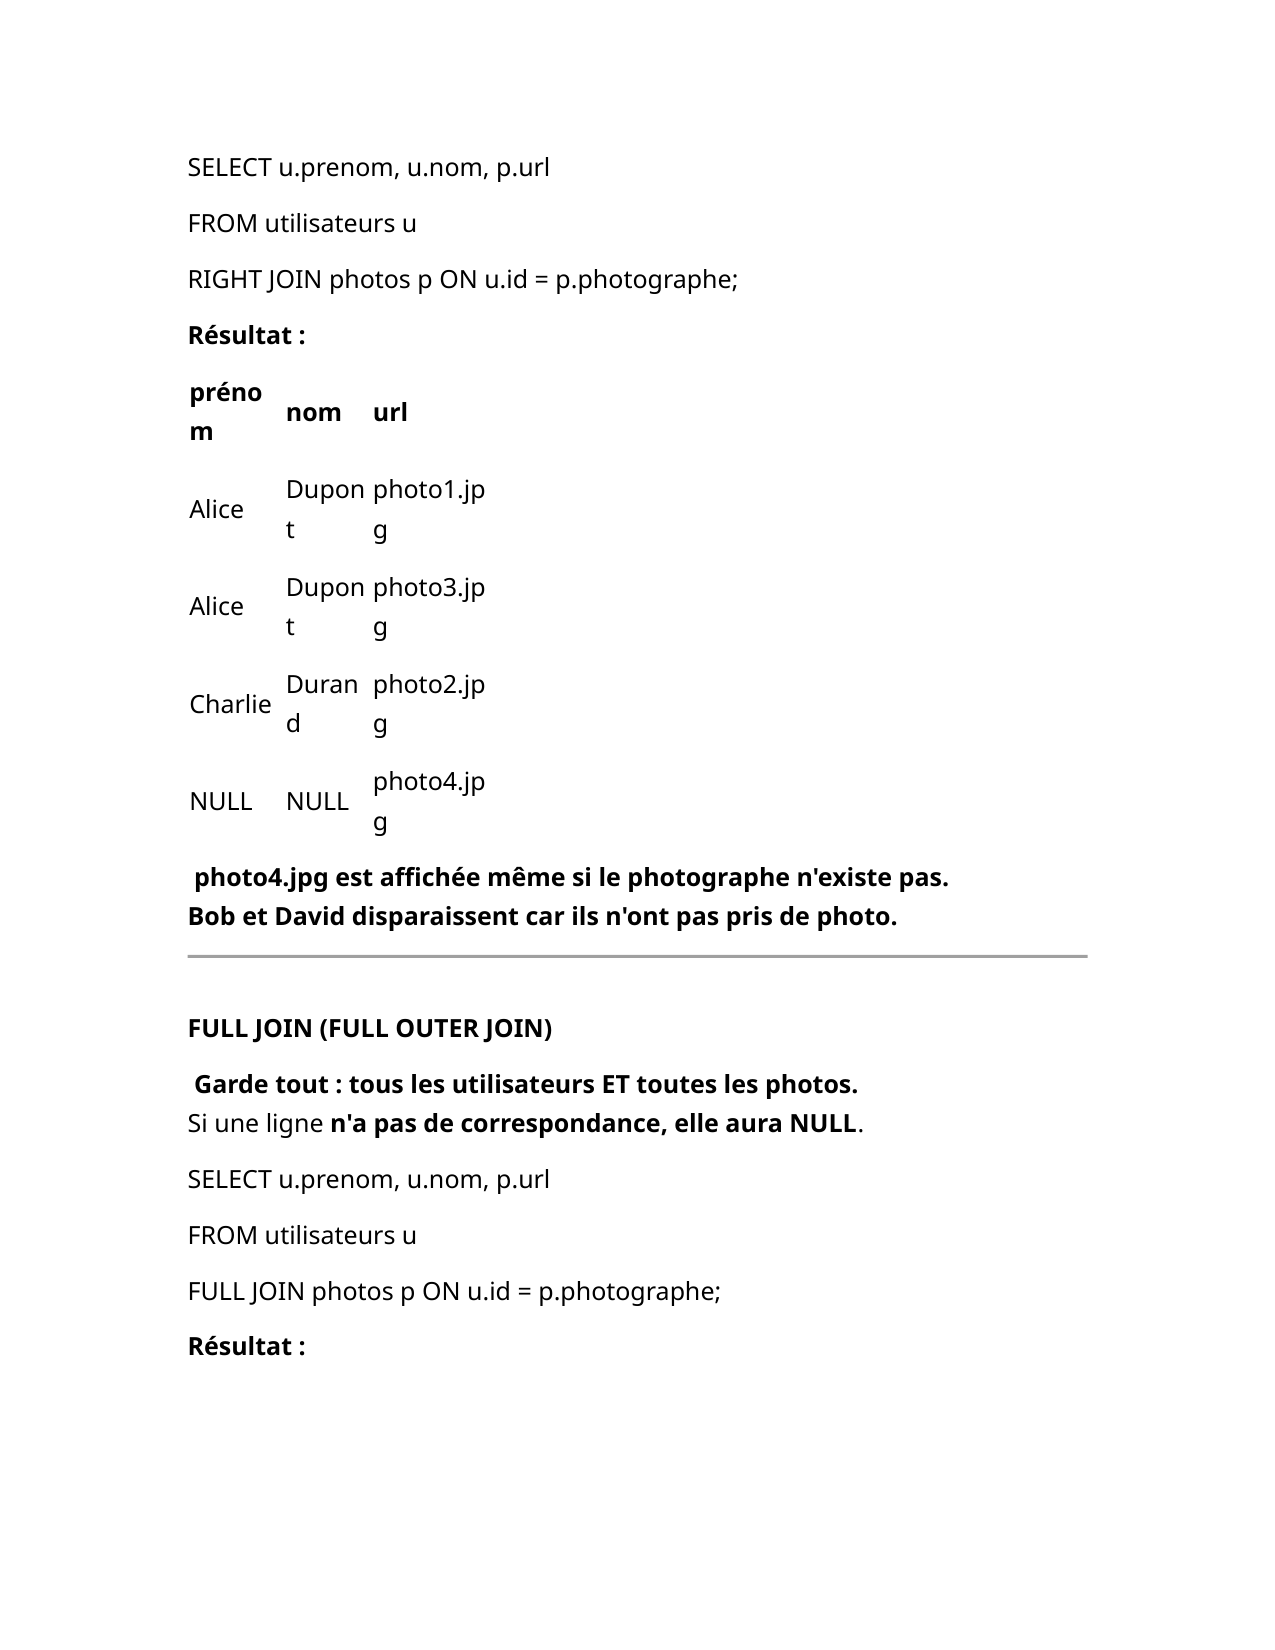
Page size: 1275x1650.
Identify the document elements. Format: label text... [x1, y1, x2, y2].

table_cell photo1.jpg [371, 471, 495, 568]
table_cell Dupont [284, 471, 371, 568]
text RIGHT JOIN photos p ON u.id = p.photographe; [187, 262, 1087, 296]
table_header nom [284, 373, 371, 471]
table_header url [371, 373, 495, 471]
text Résultat : [187, 1329, 1087, 1363]
text Résultat : [187, 317, 1087, 352]
text FROM utilisateurs u [187, 206, 1087, 240]
table_header prénom [188, 373, 284, 471]
text FULL JOIN photos p ON u.id = p.photographe; [187, 1273, 1087, 1307]
text FROM utilisateurs u [187, 1217, 1087, 1251]
table_cell photo3.jpg [371, 568, 495, 665]
text Garde tout : tous les utilisateurs ET toutes les photos. Si une ligne n'a pas de correspondance, elle aura NULL. [187, 1066, 1087, 1140]
table_cell Dupont [284, 568, 371, 665]
text FULL JOIN (FULL OUTER JOIN) [187, 1011, 1087, 1045]
table_cell Charlie [188, 665, 284, 762]
table_cell Alice [188, 471, 284, 568]
text photo4.jpg est affichée même si le photographe n'existe pas. Bob et David disparaissent car ils n'ont pas pris de photo. [187, 860, 1087, 933]
table_cell Alice [188, 568, 284, 665]
table_cell NULL [188, 763, 284, 860]
table_cell photo2.jpg [371, 665, 495, 762]
table_cell NULL [284, 763, 371, 860]
table_cell photo4.jpg [371, 763, 495, 860]
text SELECT u.prenom, u.nom, p.url [187, 1161, 1087, 1196]
table_cell Durand [284, 665, 371, 762]
text SELECT u.prenom, u.nom, p.url [187, 150, 1087, 184]
